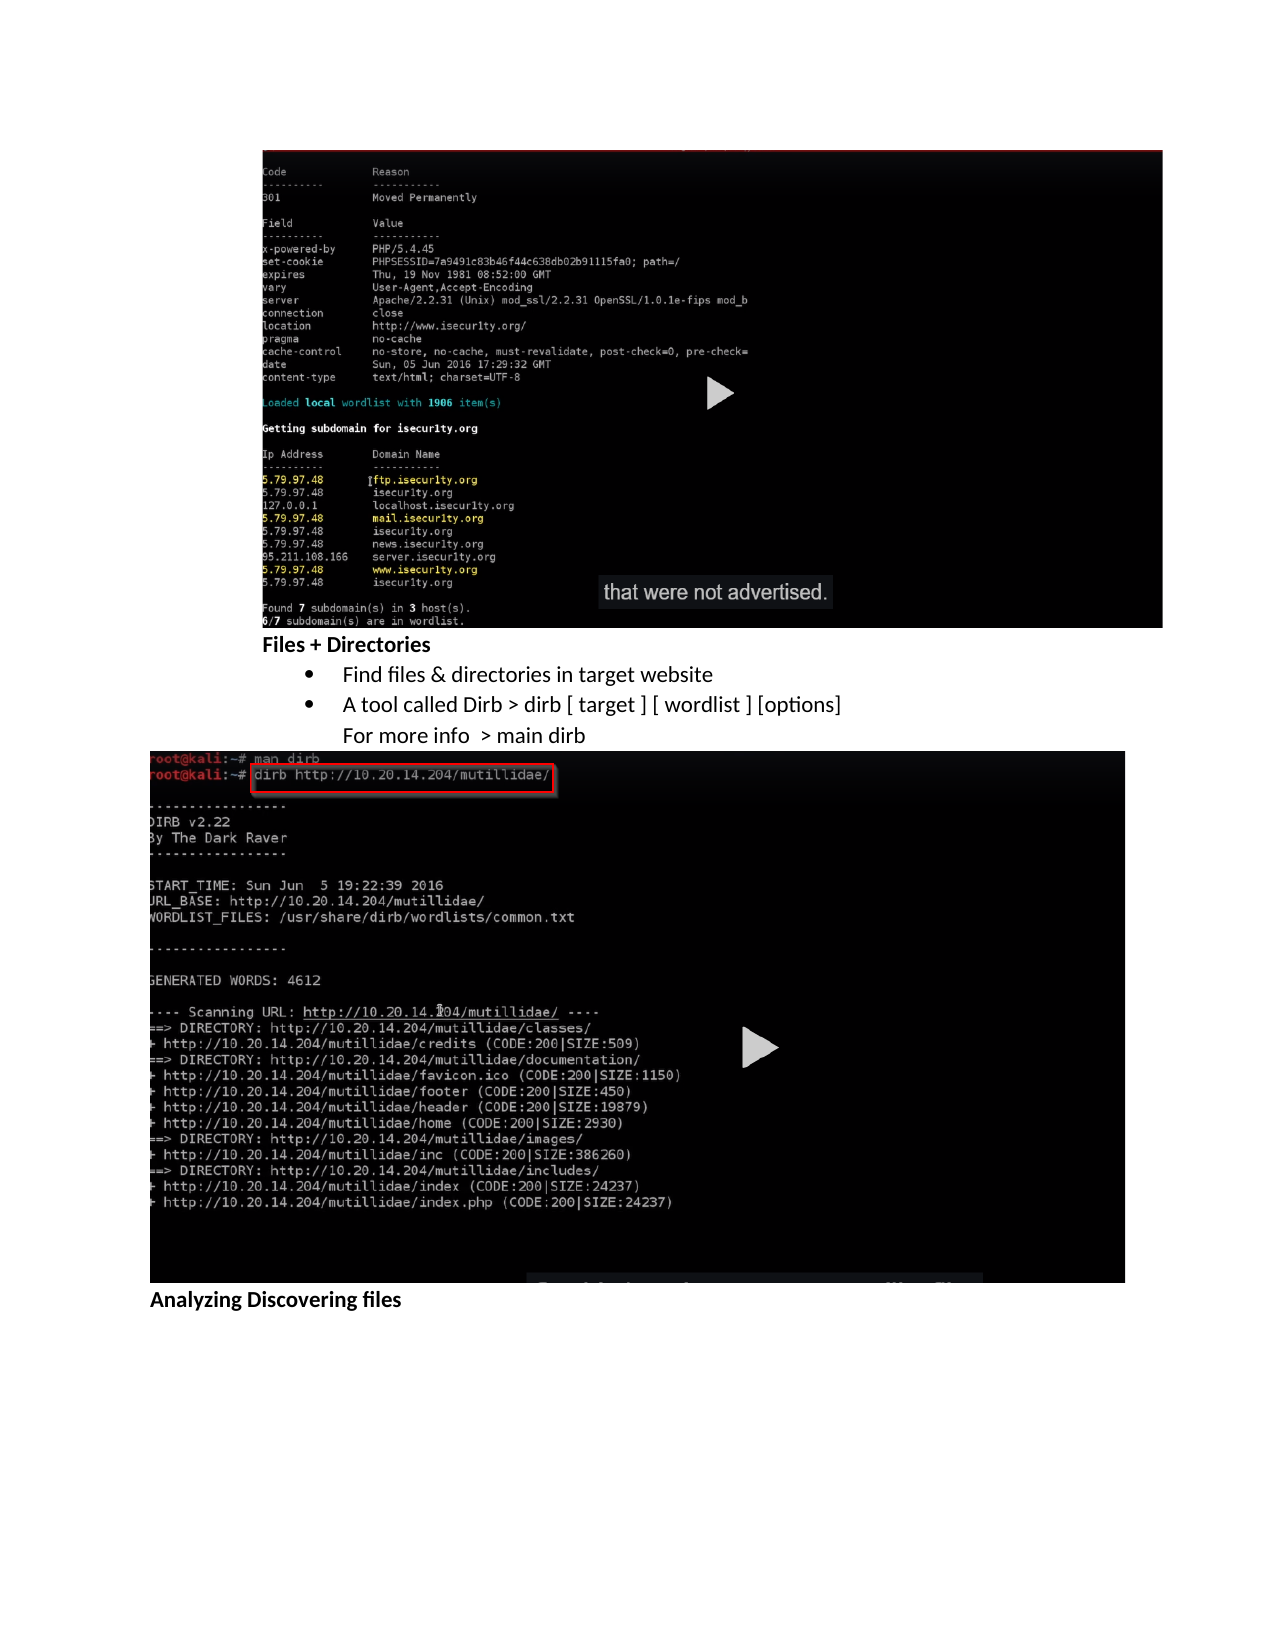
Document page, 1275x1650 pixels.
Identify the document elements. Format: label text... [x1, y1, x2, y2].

list For more info > main dirb [343, 721, 1125, 749]
list Analyzing Discovering files [150, 1285, 1125, 1313]
picture [150, 751, 1125, 1283]
list A tool called Dirb > dirb [ target ] [ wordlist ] [options] [305, 691, 1125, 718]
picture [262, 150, 1163, 628]
list Find files & directories in target website [305, 660, 1125, 688]
list Files + Directories [262, 630, 1125, 658]
